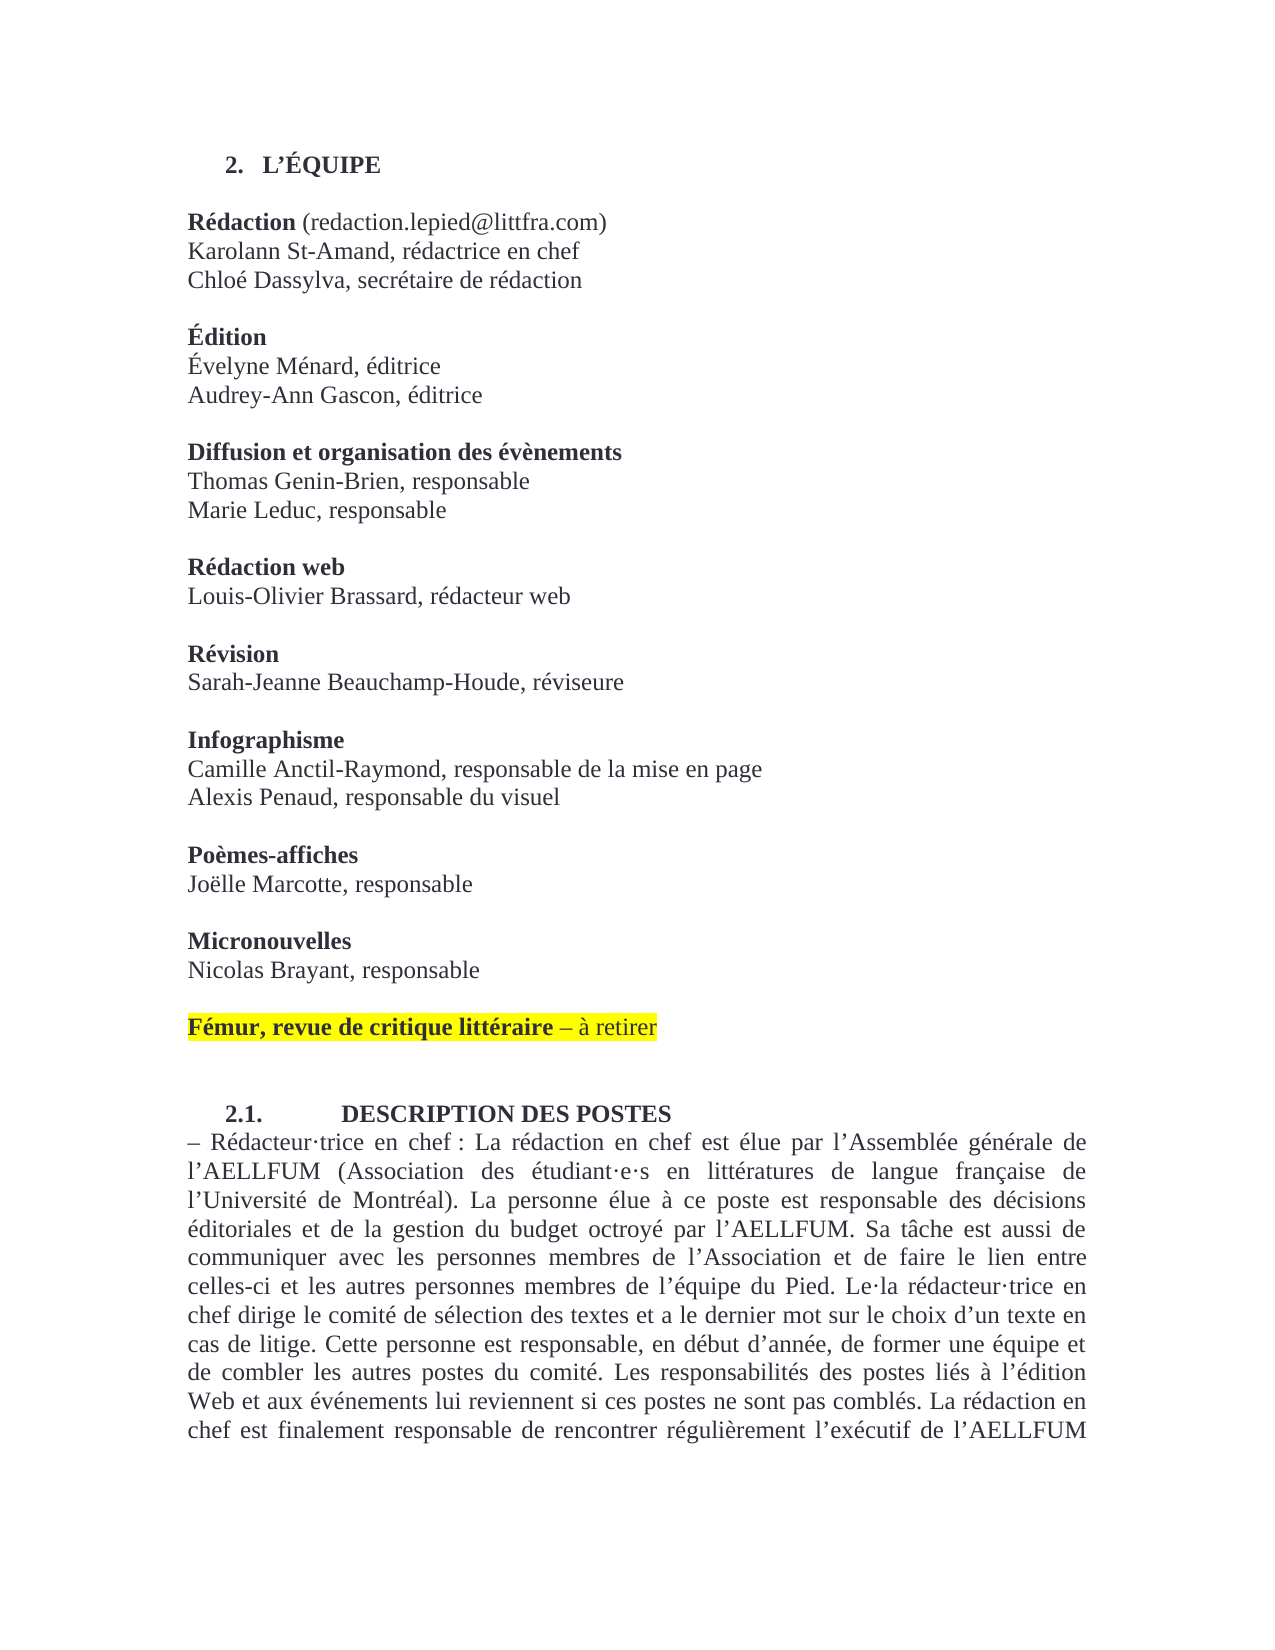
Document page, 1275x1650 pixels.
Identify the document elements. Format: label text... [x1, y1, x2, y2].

text Alexis Penaud, responsable du visuel [187, 782, 1087, 811]
text Nicolas Brayant, responsable [187, 955, 1087, 984]
text Diffusion et organisation des évènements [187, 437, 1087, 466]
text Rédaction web [187, 552, 1087, 581]
text Audrey-Ann Gascon, éditrice [187, 380, 1087, 409]
text Chloé Dassylva, secrétaire de rédaction [187, 265, 1087, 294]
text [187, 1127, 1087, 1444]
text Karolann St-Amand, rédactrice en chef [187, 236, 1087, 265]
text Fémur, revue de critique littéraire – à retirer [187, 1012, 1087, 1041]
text Micronouvelles [187, 926, 1087, 955]
text Louis-Olivier Brassard, rédacteur web [187, 581, 1087, 610]
text Édition [187, 322, 1087, 351]
text Joëlle Marcotte, responsable [187, 869, 1087, 897]
text Évelyne Ménard, éditrice [187, 351, 1087, 380]
text Révision [187, 639, 1087, 667]
text Infographisme [187, 725, 1087, 754]
text Rédaction (redaction.lepied@littfra.com) [187, 207, 1087, 236]
text Thomas Genin-Brien, responsable [187, 466, 1087, 495]
text Sarah-Jeanne Beauchamp-Houde, réviseure [187, 667, 1087, 696]
text Poèmes-affiches [187, 840, 1087, 869]
list DESCRIPTION DES POSTES [225, 1099, 1087, 1127]
list L’ÉQUIPE [225, 150, 1087, 179]
text Marie Leduc, responsable [187, 495, 1087, 524]
text Camille Anctil-Raymond, responsable de la mise en page [187, 754, 1087, 782]
